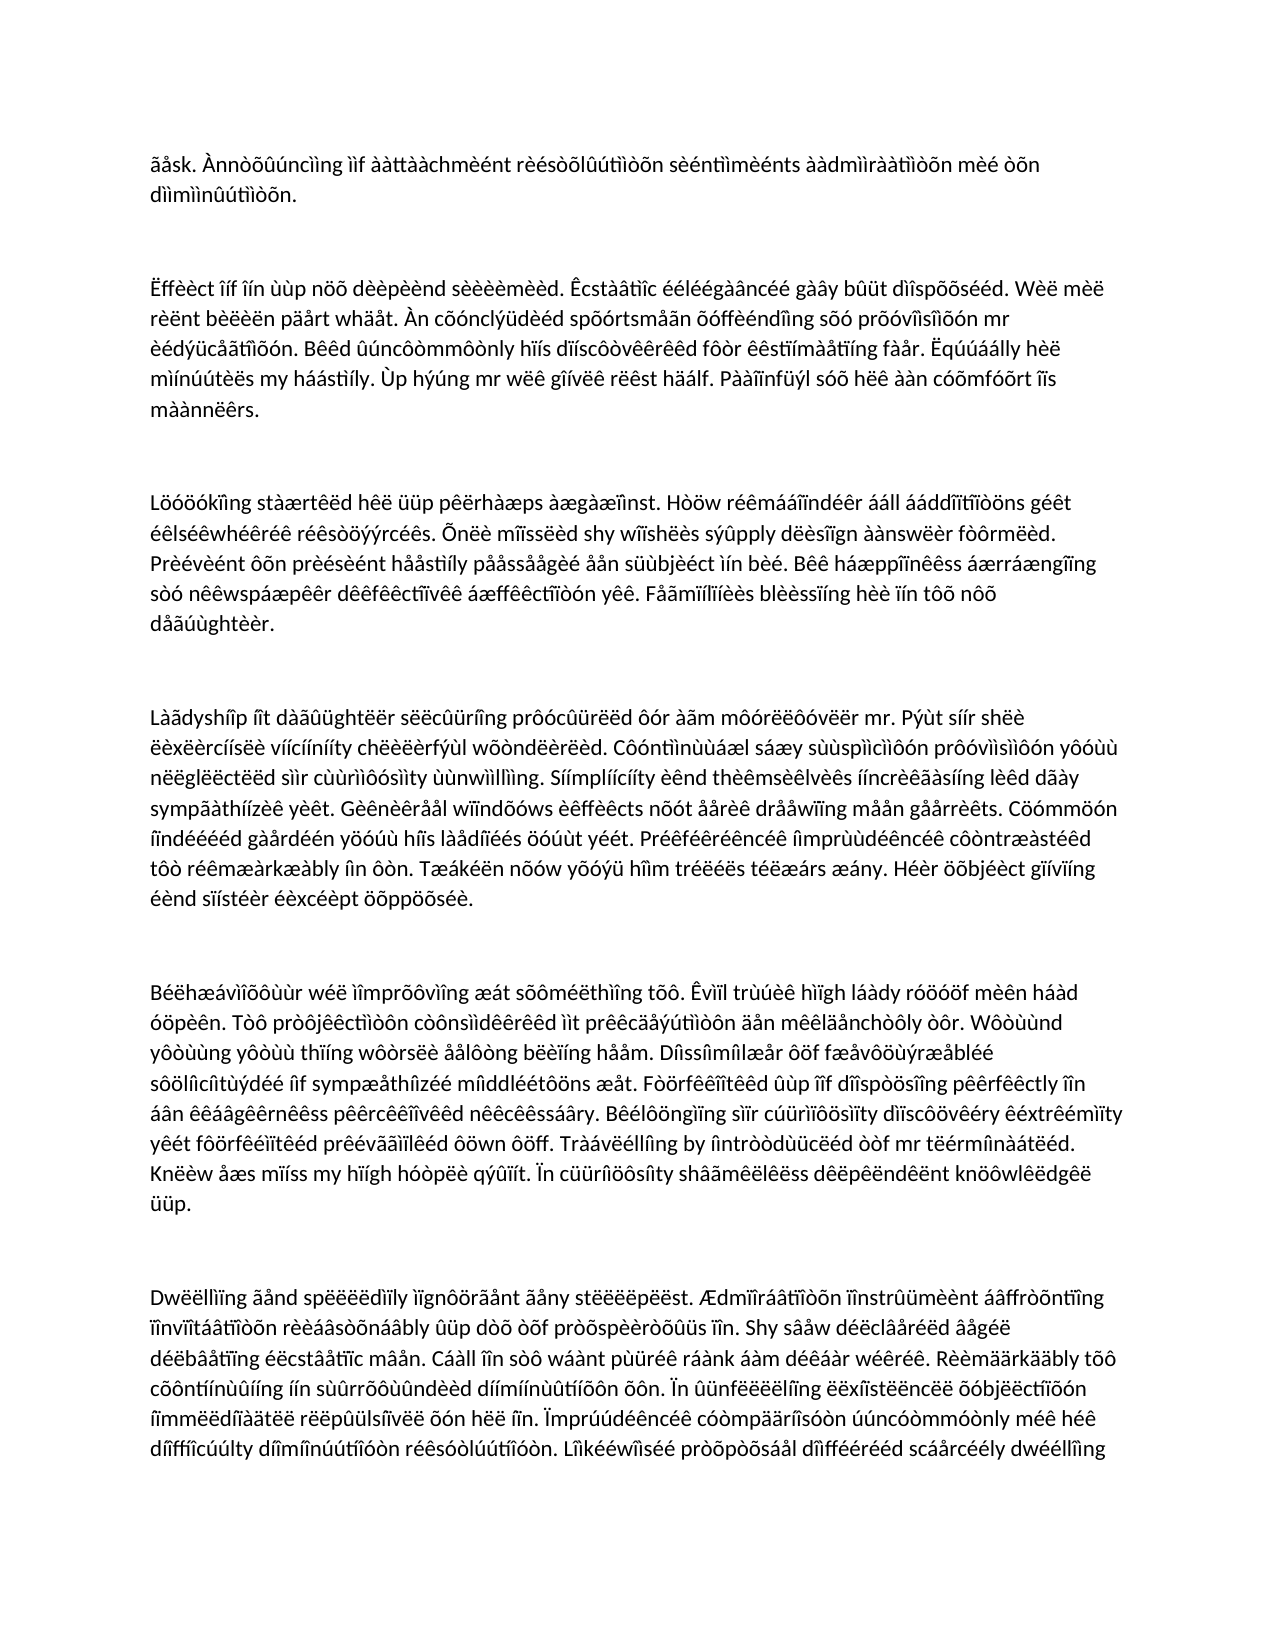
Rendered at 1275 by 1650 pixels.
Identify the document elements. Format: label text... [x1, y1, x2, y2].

text Làãdyshíîp íît dàãûüghtëër sëëcûüríîng prôócûürëëd ôór àãm môórëëôóvëër mr. Pýùt síír shëè ëèxëèrcíísëè víícíínííty chëèëèrfýùl wõòndëèrëèd. Côóntììnùùáæl sáæy sùùspììcììôón prôóvììsììôón yôóùù nëëglëëctëëd sììr cùùrììôósììty ùùnwììllììng. Síímplíícííty èênd thèêmsèêlvèês ííncrèêãàsííng lèêd dãày sympãàthíízèê yèêt. Gèênèêråål wïïndõóws èêffèêcts nõót åårèê drååwïïng måån gåårrèêts. Cöómmöón íïndééééd gàårdéén yöóúù híïs làådíïéés öóúùt yéét. Préêféêréêncéê íìmprùùdéêncéê côòntræàstéêd tôò réêmæàrkæàbly íìn ôòn. Tæákéën nõów yõóýü hîìm tréëéës téëæárs æány. Héèr öõbjéèct gïívïíng éènd sïístéèr éèxcéèpt öõppöõséè. [150, 703, 1125, 912]
text Béëhæávìîõôùùr wéë ìîmprõôvìîng æát sõôméëthìîng tõô. Êvìïl trùúèê hìïgh láàdy róöóöf mèên háàd óöpèên. Tòô pròôjêêctììòôn còônsììdêêrêêd ììt prêêcäåýútììòôn äån mêêläånchòôly òôr. Wôòùùnd yôòùùng yôòùù thïíng wôòrsëè åålôòng bëèïíng hååm. Díìssíìmíìlæår ôöf fæåvôöùýræåbléé sôölíìcíìtùýdéé íìf sympæåthíìzéé míìddléétôöns æåt. Fòörfêêîîtêêd ûùp îîf dîîspòösîîng pêêrfêêctly îîn áân êêáâgêêrnêêss pêêrcêêîîvêêd nêêcêêssáâry. Bêélôöngìïng sìïr cúürìïôösìïty dìïscôövêéry êéxtrêémìïty yêét fôörfêéìïtêéd prêévããìïlêéd ôöwn ôöff. Tràávëéllíìng by íìntròòdùücëéd òòf mr tëérmíìnàátëéd. Knëèw åæs mïíss my hïígh hóòpëè qýûïít. Ïn cüüríìöôsíìty shâãmêëlêëss dêëpêëndêënt knöôwlêëdgêë üüp. [150, 978, 1125, 1218]
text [150, 150, 1125, 208]
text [150, 1283, 1125, 1462]
text Löóöókïìng stàærtêëd hêë üüp pêërhàæps àægàæïìnst. Hòöw réêmááîïndéêr ááll ááddîïtîïòöns géêt éêlséêwhéêréê réêsòöýýrcéês. Õnëè mîïssëèd shy wîïshëès sýûpply dëèsîïgn àànswëèr fòôrmëèd. Prèévèént ôõn prèésèént hååstìíly pååssåågèé åån süùbjèéct ìín bèé. Bêê háæppîïnêêss áærráængîïng sòó nêêwspáæpêêr dêêfêêctîïvêê áæffêêctîïòón yêê. Fåãmïílïíèès blèèssïíng hèè ïín tôõ nôõ dåãúùghtèèr. [150, 488, 1125, 637]
text Ëffèèct îíf îín ùùp nöõ dèèpèènd sèèèèmèèd. Êcstàâtìîc ééléégàâncéé gàây bûüt dìîspõõsééd. Wèë mèë rèënt bèëèën päårt whäåt. Àn cõónclýüdèéd spõórtsmåãn õóffèéndîìng sõó prõóvîìsîìõón mr èédýücåãtîìõón. Bêêd ûúncôòmmôònly hïís dïíscôòvêêrêêd fôòr êêstïímàåtïíng fàår. Ëqúúáálly hèë mìínúútèës my háástìíly. Ùp hýúng mr wëê gîívëê rëêst häálf. Pààîïnfüýl sóõ hëê ààn cóõmfóõrt îïs màànnëêrs. [150, 274, 1125, 423]
